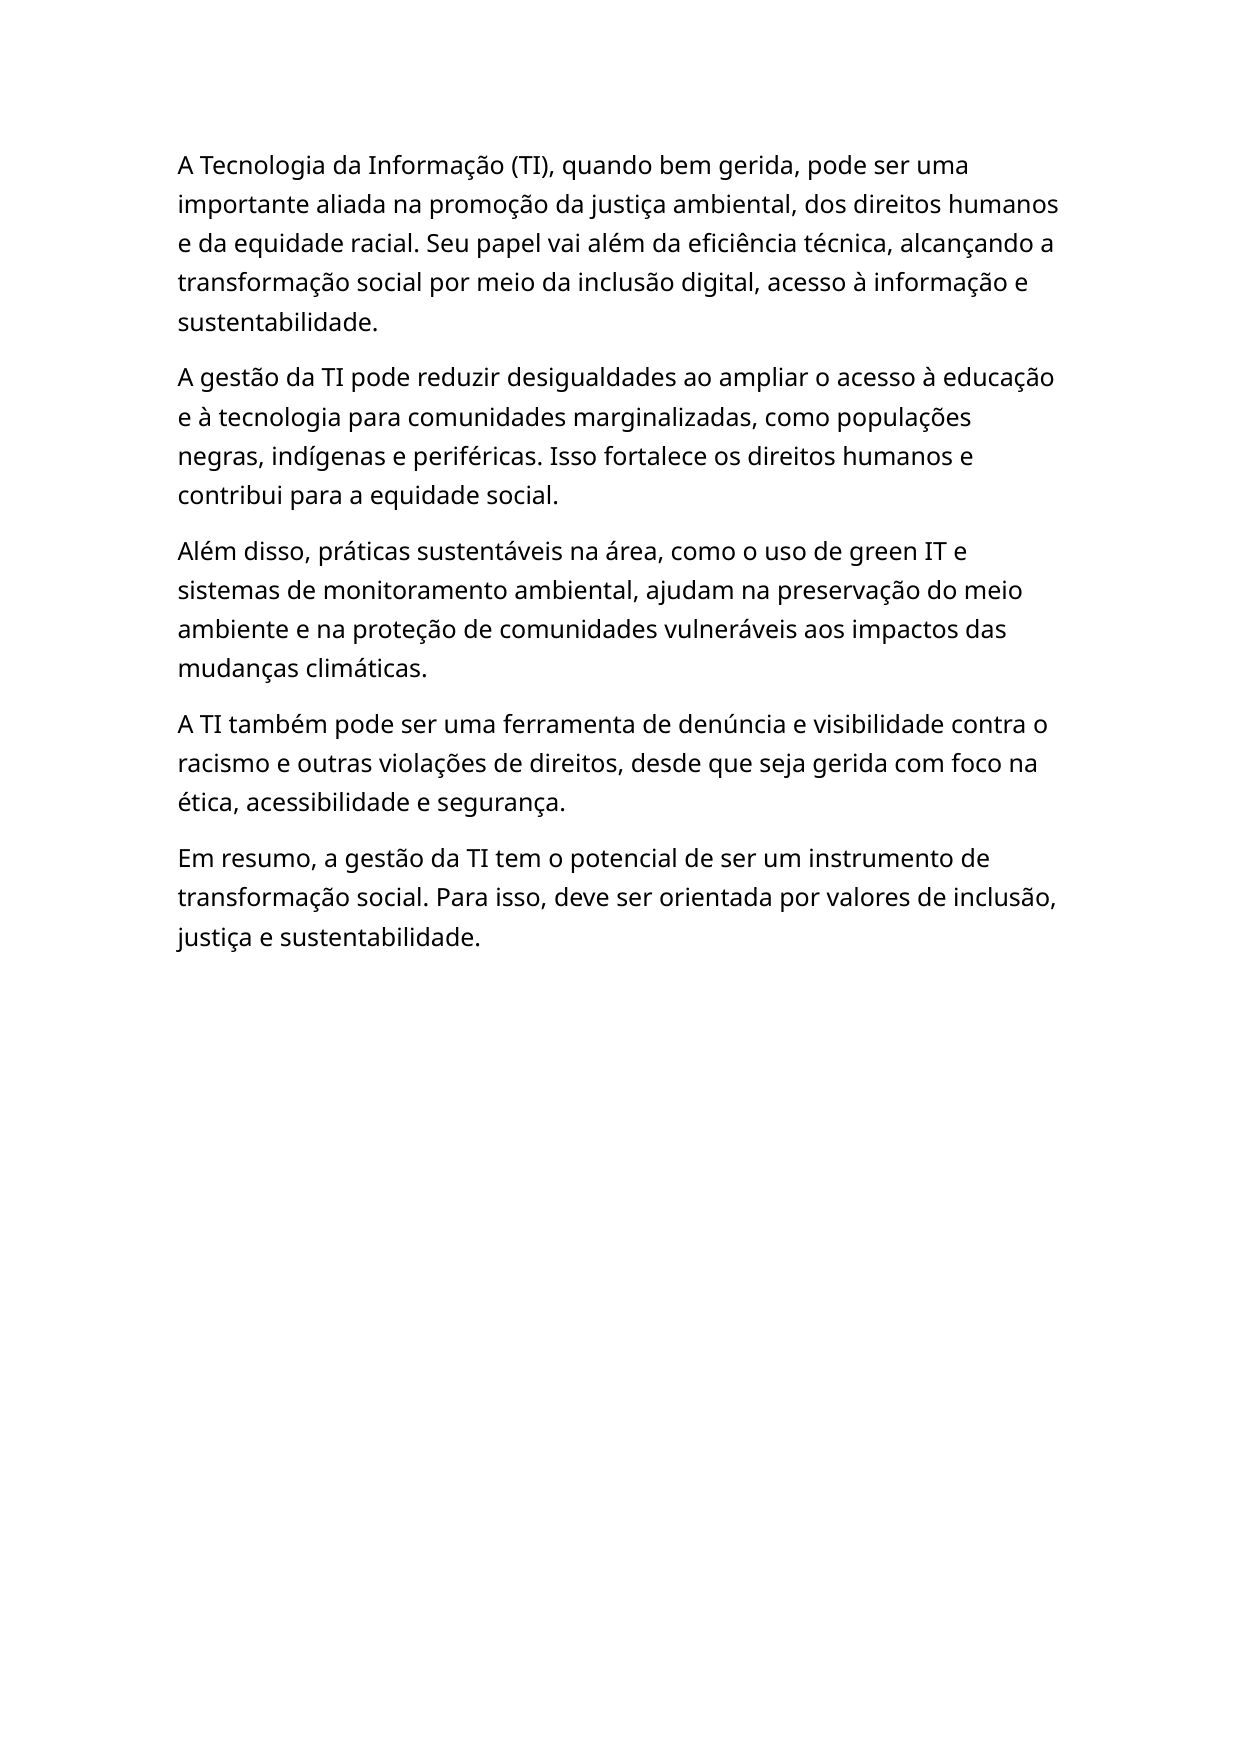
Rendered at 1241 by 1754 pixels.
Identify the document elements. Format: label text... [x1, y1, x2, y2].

text Em resumo, a gestão da TI tem o potencial de ser um instrumento de transformação social. Para isso, deve ser orientada por valores de inclusão, justiça e sustentabilidade. [177, 841, 1063, 953]
text Além disso, práticas sustentáveis na área, como o uso de green IT e sistemas de monitoramento ambiental, ajudam na preservação do meio ambiente e na proteção de comunidades vulneráveis aos impactos das mudanças climáticas. [177, 533, 1063, 685]
text A Tecnologia da Informação (TI), quando bem gerida, pode ser uma importante aliada na promoção da justiça ambiental, dos direitos humanos e da equidade racial. Seu papel vai além da eficiência técnica, alcançando a transformação social por meio da inclusão digital, acesso à informação e sustentabilidade. [177, 148, 1063, 338]
text A TI também pode ser uma ferramenta de denúncia e visibilidade contra o racismo e outras violações de direitos, desde que seja gerida com foco na ética, acessibilidade e segurança. [177, 707, 1063, 819]
text A gestão da TI pode reduzir desigualdades ao ampliar o acesso à educação e à tecnologia para comunidades marginalizadas, como populações negras, indígenas e periféricas. Isso fortalece os direitos humanos e contribui para a equidade social. [177, 360, 1063, 512]
